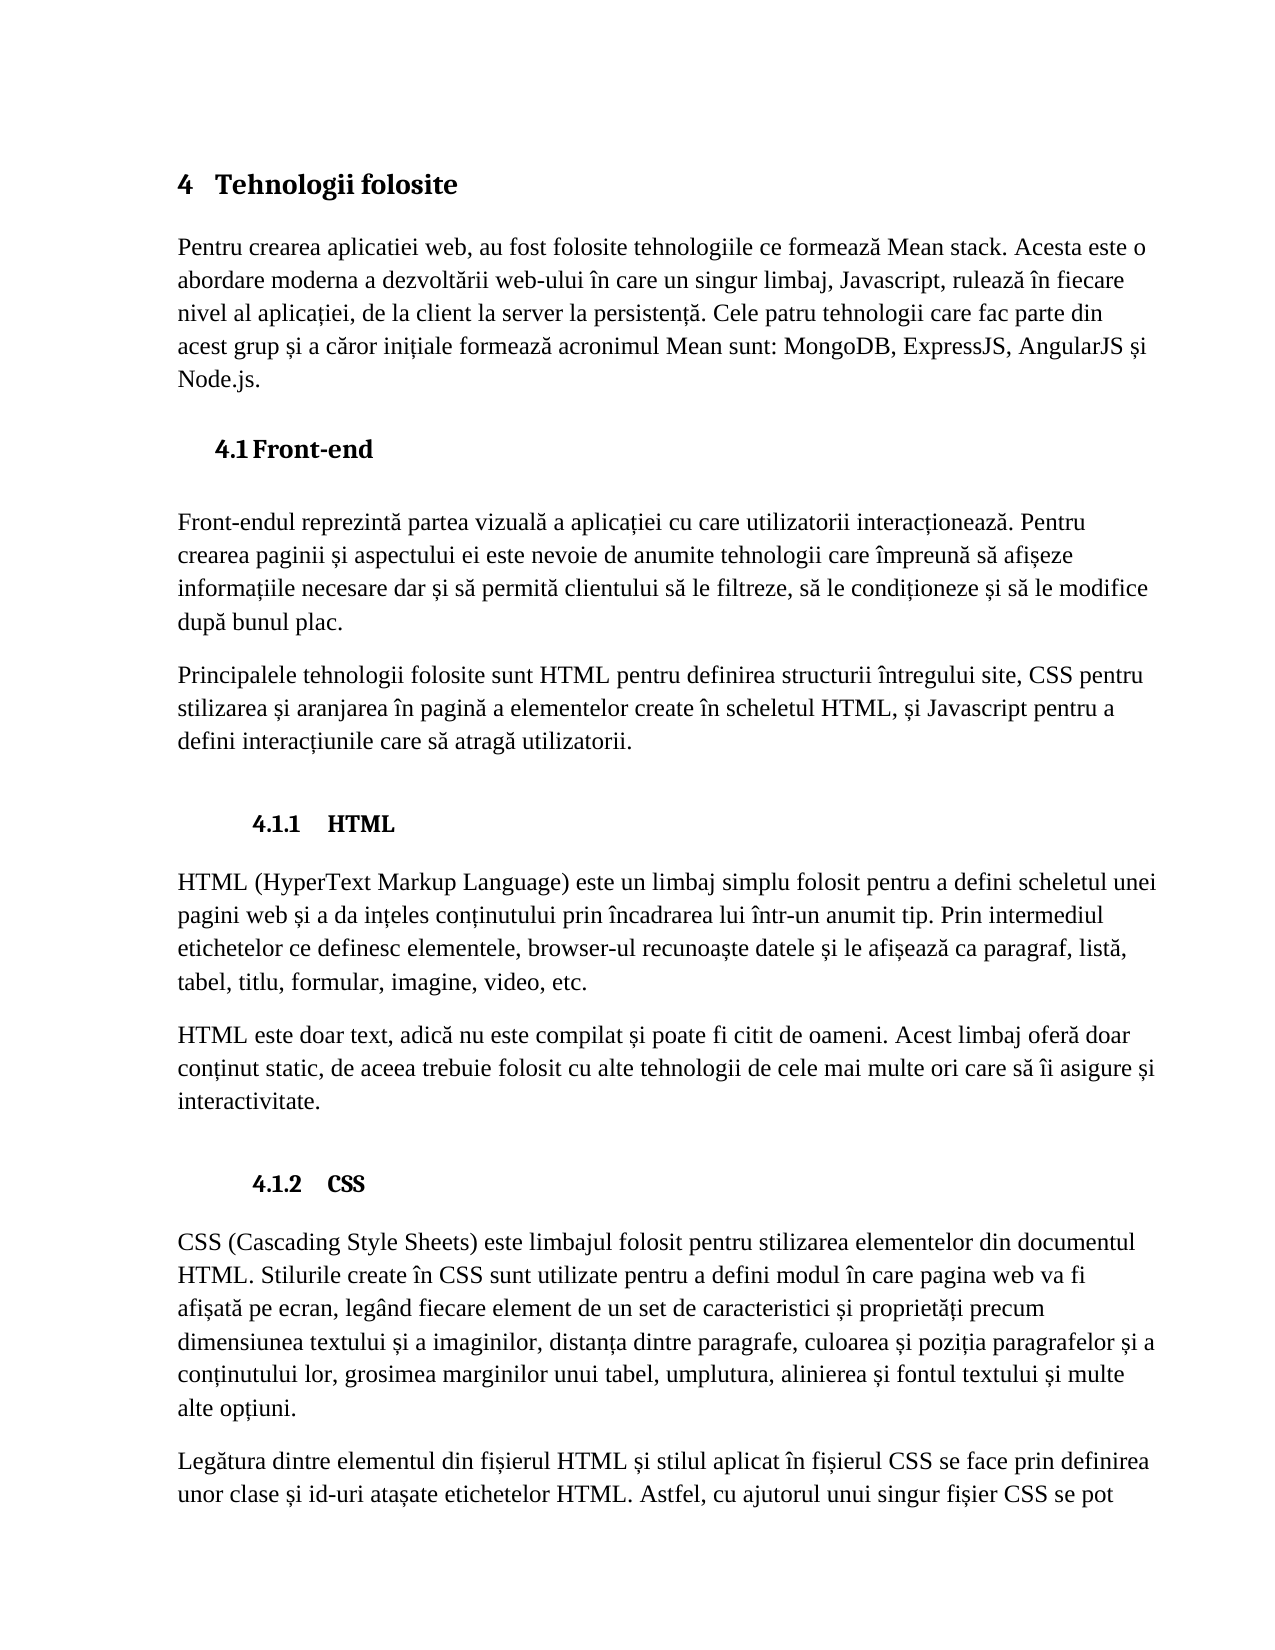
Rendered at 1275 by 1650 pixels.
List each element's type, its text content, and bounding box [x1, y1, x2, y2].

text Pentru crearea aplicatiei web, au fost folosite tehnologiile ce formează Mean stack. Acesta este o abordare moderna a dezvoltării web-ului în care un singur limbaj, Javascript, rulează în fiecare nivel al aplicației, de la client la server la persistență. Cele patru tehnologii care fac parte din acest grup și a căror inițiale formează acronimul Mean sunt: MongoDB, ExpressJS, AngularJS și Node.js. [177, 232, 1157, 392]
text CSS (Cascading Style Sheets) este limbajul folosit pentru stilizarea elementelor din documentul HTML. Stilurile create în CSS sunt utilizate pentru a defini modul în care pagina web va fi afișată pe ecran, legând fiecare element de un set de caracteristici și proprietăți precum dimensiunea textului și a imaginilor, distanța dintre paragrafe, culoarea și poziția paragrafelor și a conținutului lor, grosimea marginilor unui tabel, umplutura, alinierea și fontul textului și multe alte opțiuni. [177, 1227, 1157, 1421]
subtitle HTML [252, 809, 1157, 838]
subtitle CSS [252, 1169, 1157, 1198]
subtitle Tehnologii folosite [177, 168, 1157, 202]
text HTML (HyperText Markup Language) este un limbaj simplu folosit pentru a defini scheletul unei pagini web și a da ințeles conținutului prin încadrarea lui într-un anumit tip. Prin intermediul etichetelor ce definesc elementele, browser-ul recunoaște datele și le afișează ca paragraf, listă, tabel, titlu, formular, imagine, video, etc. [177, 867, 1157, 995]
text HTML este doar text, adică nu este compilat și poate fi citit de oameni. Acest limbaj oferă doar conținut static, de aceea trebuie folosit cu alte tehnologii de cele mai multe ori care să îi asigure și interactivitate. [177, 1020, 1157, 1115]
text Front-endul reprezintă partea vizuală a aplicației cu care utilizatorii interacționează. Pentru crearea paginii și aspectului ei este nevoie de anumite tehnologii care împreună să afișeze informațiile necesare dar și să permită clientului să le filtreze, să le condiționeze și să le modifice după bunul plac. [177, 507, 1157, 635]
text Principalele tehnologii folosite sunt HTML pentru definirea structurii întregului site, CSS pentru stilizarea și aranjarea în pagină a elementelor create în scheletul HTML, și Javascript pentru a defini interacțiunile care să atragă utilizatorii. [177, 660, 1157, 755]
subtitle Front-end [215, 434, 1157, 465]
